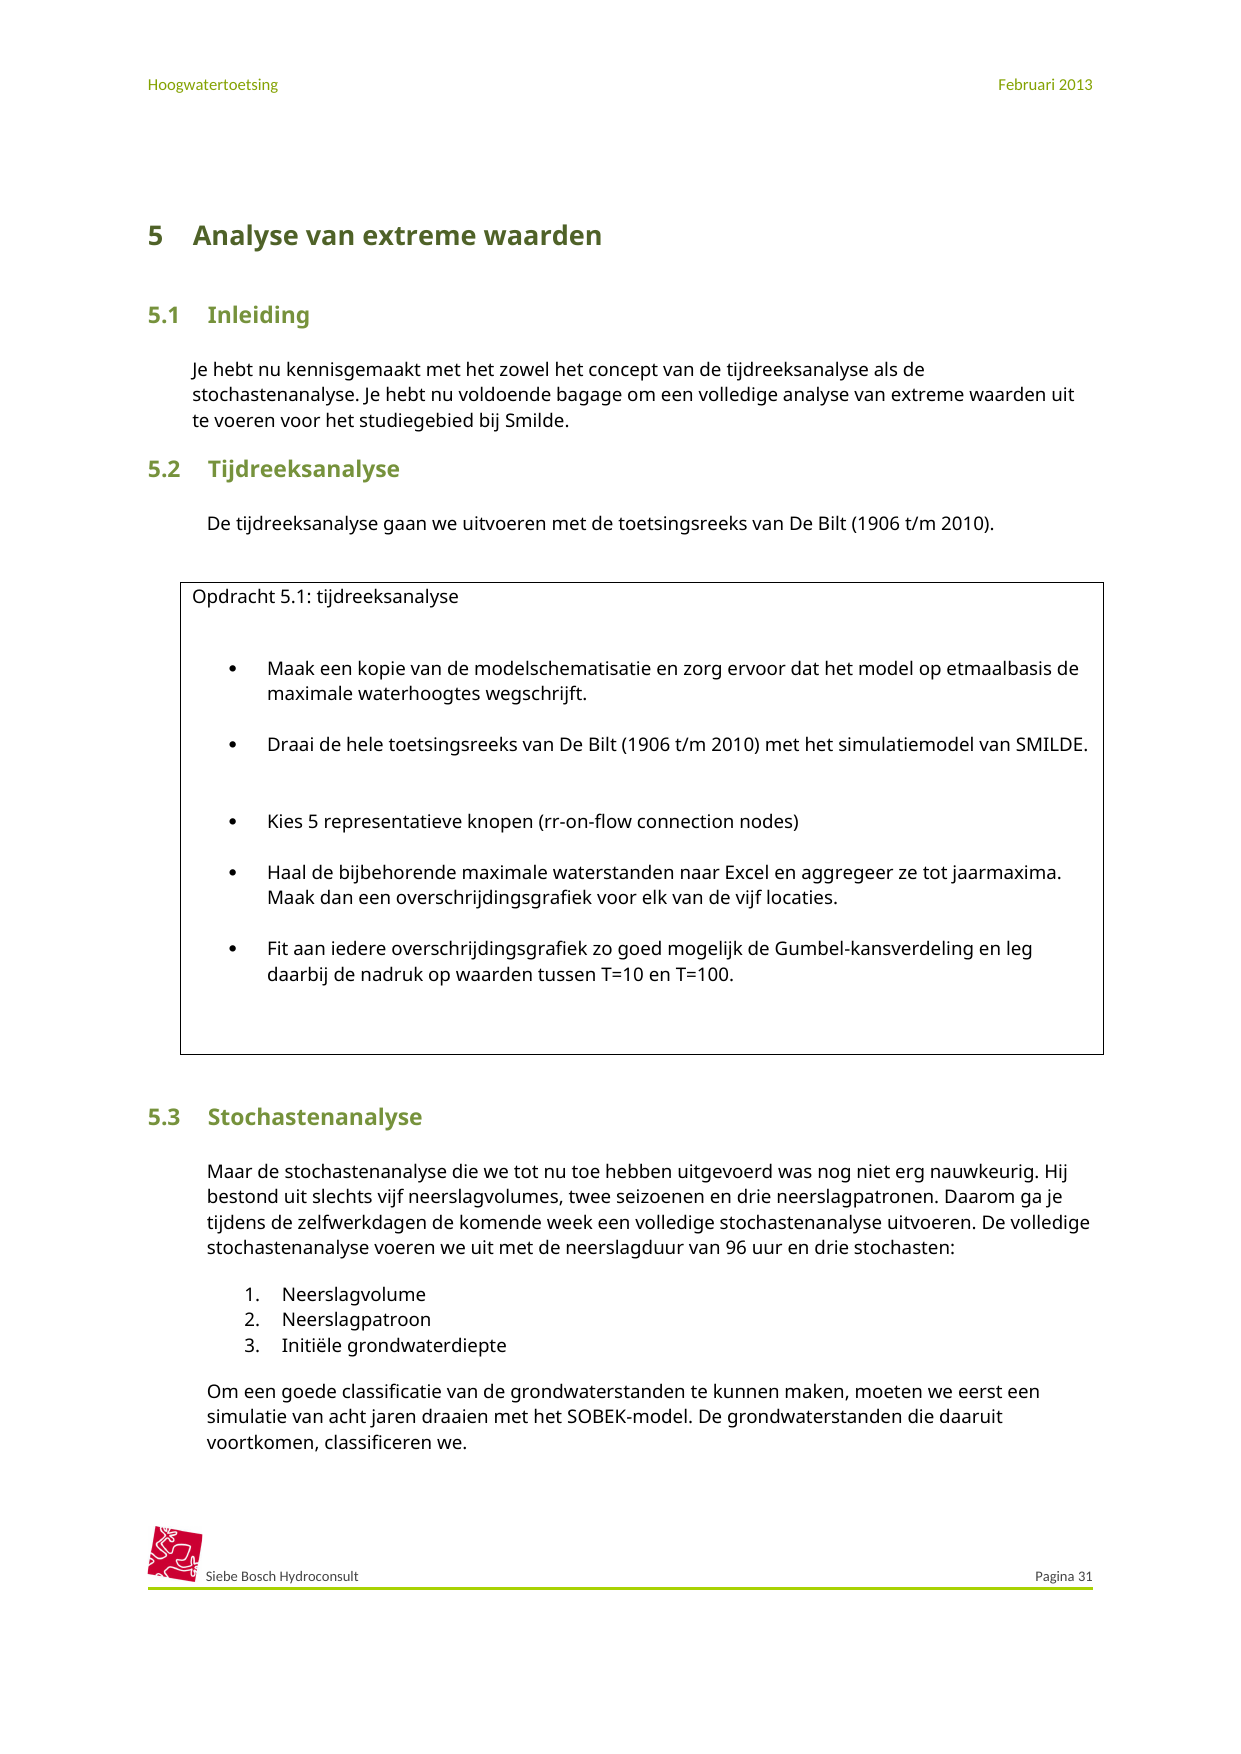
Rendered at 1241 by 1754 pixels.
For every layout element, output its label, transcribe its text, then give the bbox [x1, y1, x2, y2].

list Initiële grondwaterdiepte [244, 1332, 1093, 1357]
list Neerslagpatroon [244, 1306, 1093, 1332]
subtitle Inleiding [148, 299, 1093, 330]
subtitle Stochastenanalyse [148, 1101, 1093, 1132]
text De tijdreeksanalyse gaan we uitvoeren met de toetsingsreeks van De Bilt (1906 t/m 2010). [207, 510, 1093, 536]
text Om een goede classificatie van de grondwaterstanden te kunnen maken, moeten we eerst een simulatie van acht jaren draaien met het SOBEK-model. De grondwaterstanden die daaruit voortkomen, classificeren we. [207, 1378, 1093, 1455]
table_header Opdracht 5.1: tijdreeksanalyse Maak een kopie van de modelschematisatie en zorg ervoor dat het model op etmaalbasis de maximale waterhoogtes wegschrijft. Draai de hele toetsingsreeks van De Bilt (1906 t/m 2010) met het simulatiemodel van SMILDE. Kies 5 representatieve knopen (rr-on-flow connection nodes) Haal de bijbehorende maximale waterstanden naar Excel en aggregeer ze tot jaarmaxima. Maak dan een overschrijdingsgrafiek voor elk van de vijf locaties. Fit aan iedere overschrijdingsgrafiek zo goed mogelijk de Gumbel-kansverdeling en leg daarbij de nadruk op waarden tussen T=10 en T=100. [181, 583, 1103, 1054]
subtitle Analyse van extreme waarden [148, 216, 1093, 253]
subtitle Tijdreeksanalyse [148, 453, 1093, 484]
list Neerslagvolume [244, 1281, 1093, 1306]
picture [147, 1526, 203, 1582]
text Maar de stochastenanalyse die we tot nu toe hebben uitgevoerd was nog niet erg nauwkeurig. Hij bestond uit slechts vijf neerslagvolumes, twee seizoenen en drie neerslagpatronen. Daarom ga je tijdens de zelfwerkdagen de komende week een volledige stochastenanalyse uitvoeren. De volledige stochastenanalyse voeren we uit met de neerslagduur van 96 uur en drie stochasten: [207, 1158, 1093, 1260]
text Je hebt nu kennisgemaakt met het zowel het concept van de tijdreeksanalyse als de stochastenanalyse. Je hebt nu voldoende bagage om een volledige analyse van extreme waarden uit te voeren voor het studiegebied bij Smilde. [192, 356, 1093, 432]
